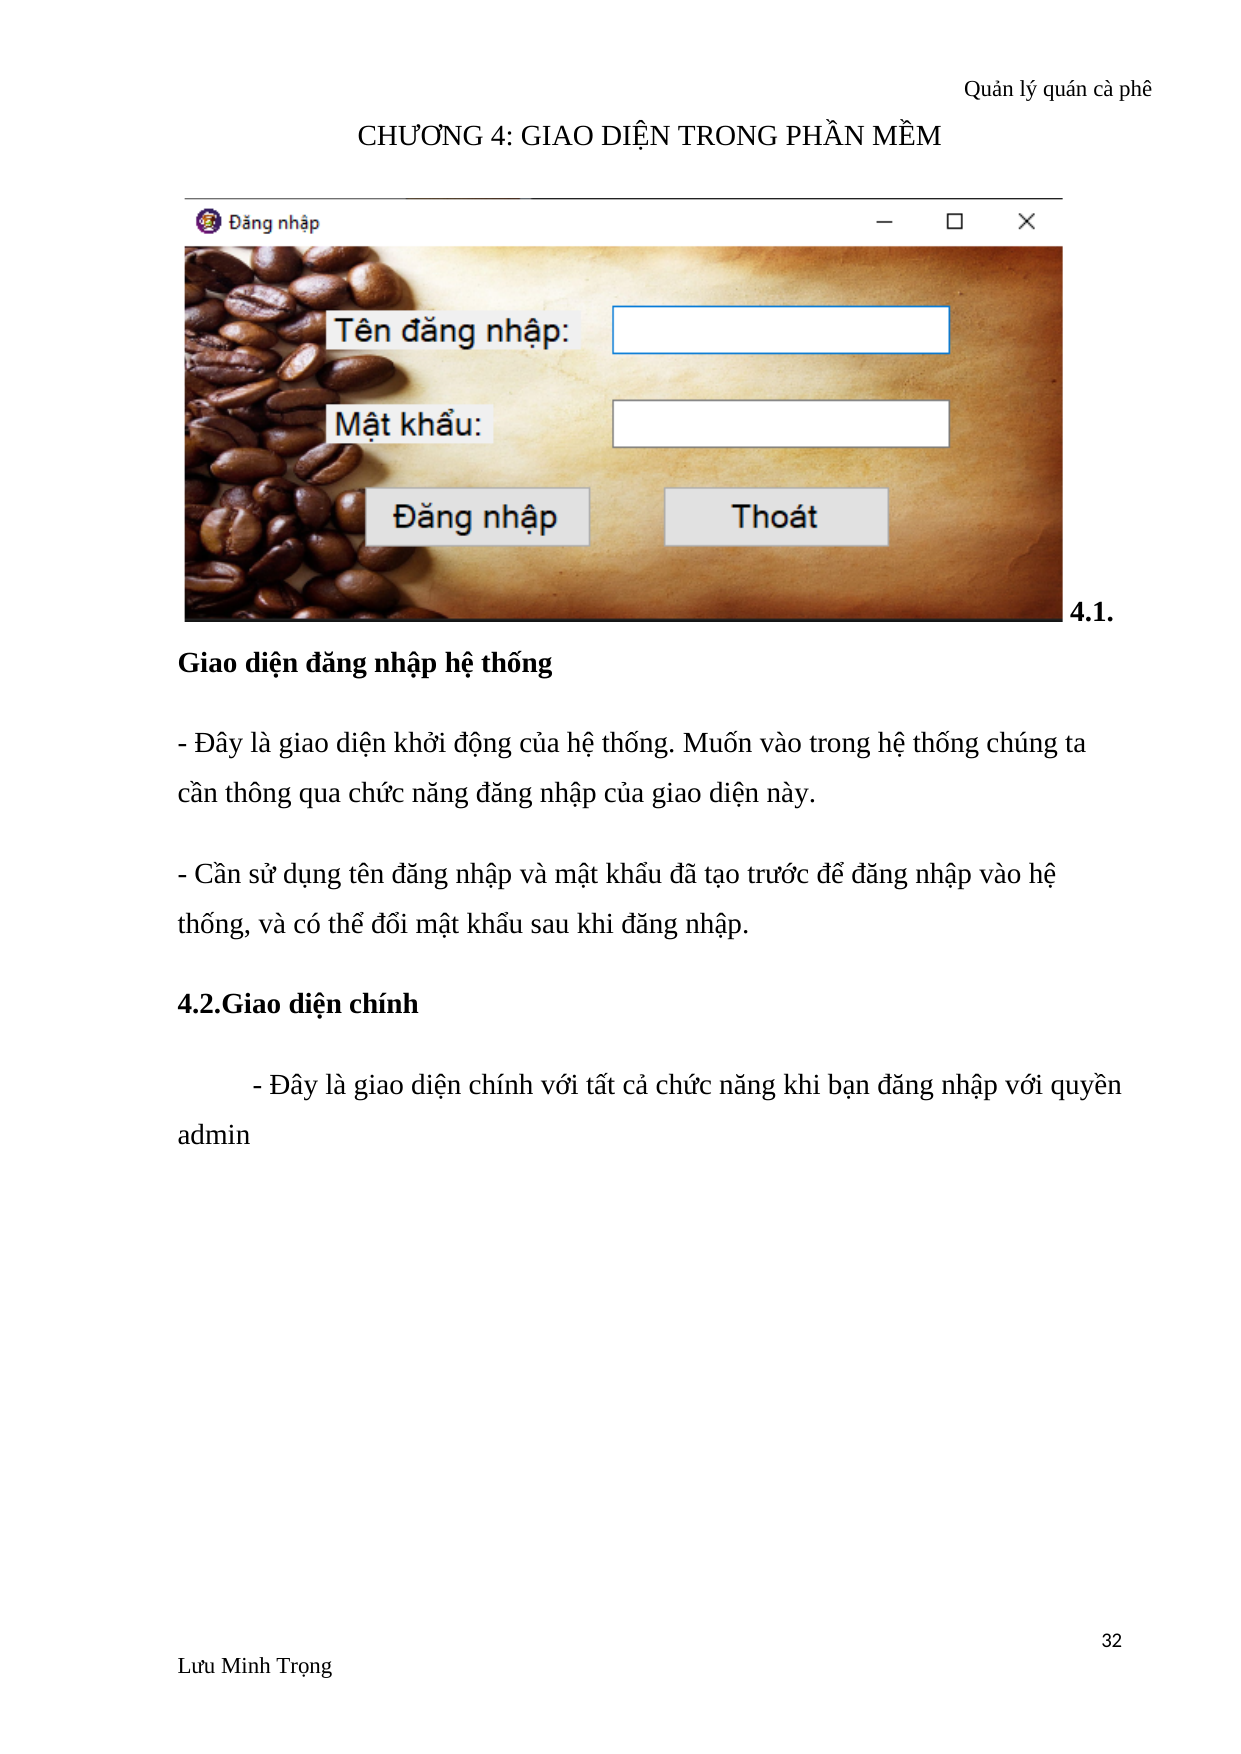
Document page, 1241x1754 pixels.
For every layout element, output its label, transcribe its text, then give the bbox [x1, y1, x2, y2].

text - Đây là giao diện khởi động của hệ thống. Muốn vào trong hệ thống chúng ta cần thông qua chức năng đăng nhập của giao diện này. [177, 725, 1122, 809]
text 4.2.Giao diện chính [177, 986, 1122, 1020]
text - Cần sử dụng tên đăng nhập và mật khẩu đã tạo trước để đăng nhập vào hệ thống, và có thể đổi mật khẩu sau khi đăng nhập. [177, 856, 1122, 940]
subtitle CHƯƠNG 4: GIAO DIỆN TRONG PHẦN MỀM [177, 118, 1122, 152]
text - Đây là giao diện chính với tất cả chức năng khi bạn đăng nhập với quyền admin [177, 1067, 1122, 1151]
picture [184, 198, 1063, 622]
